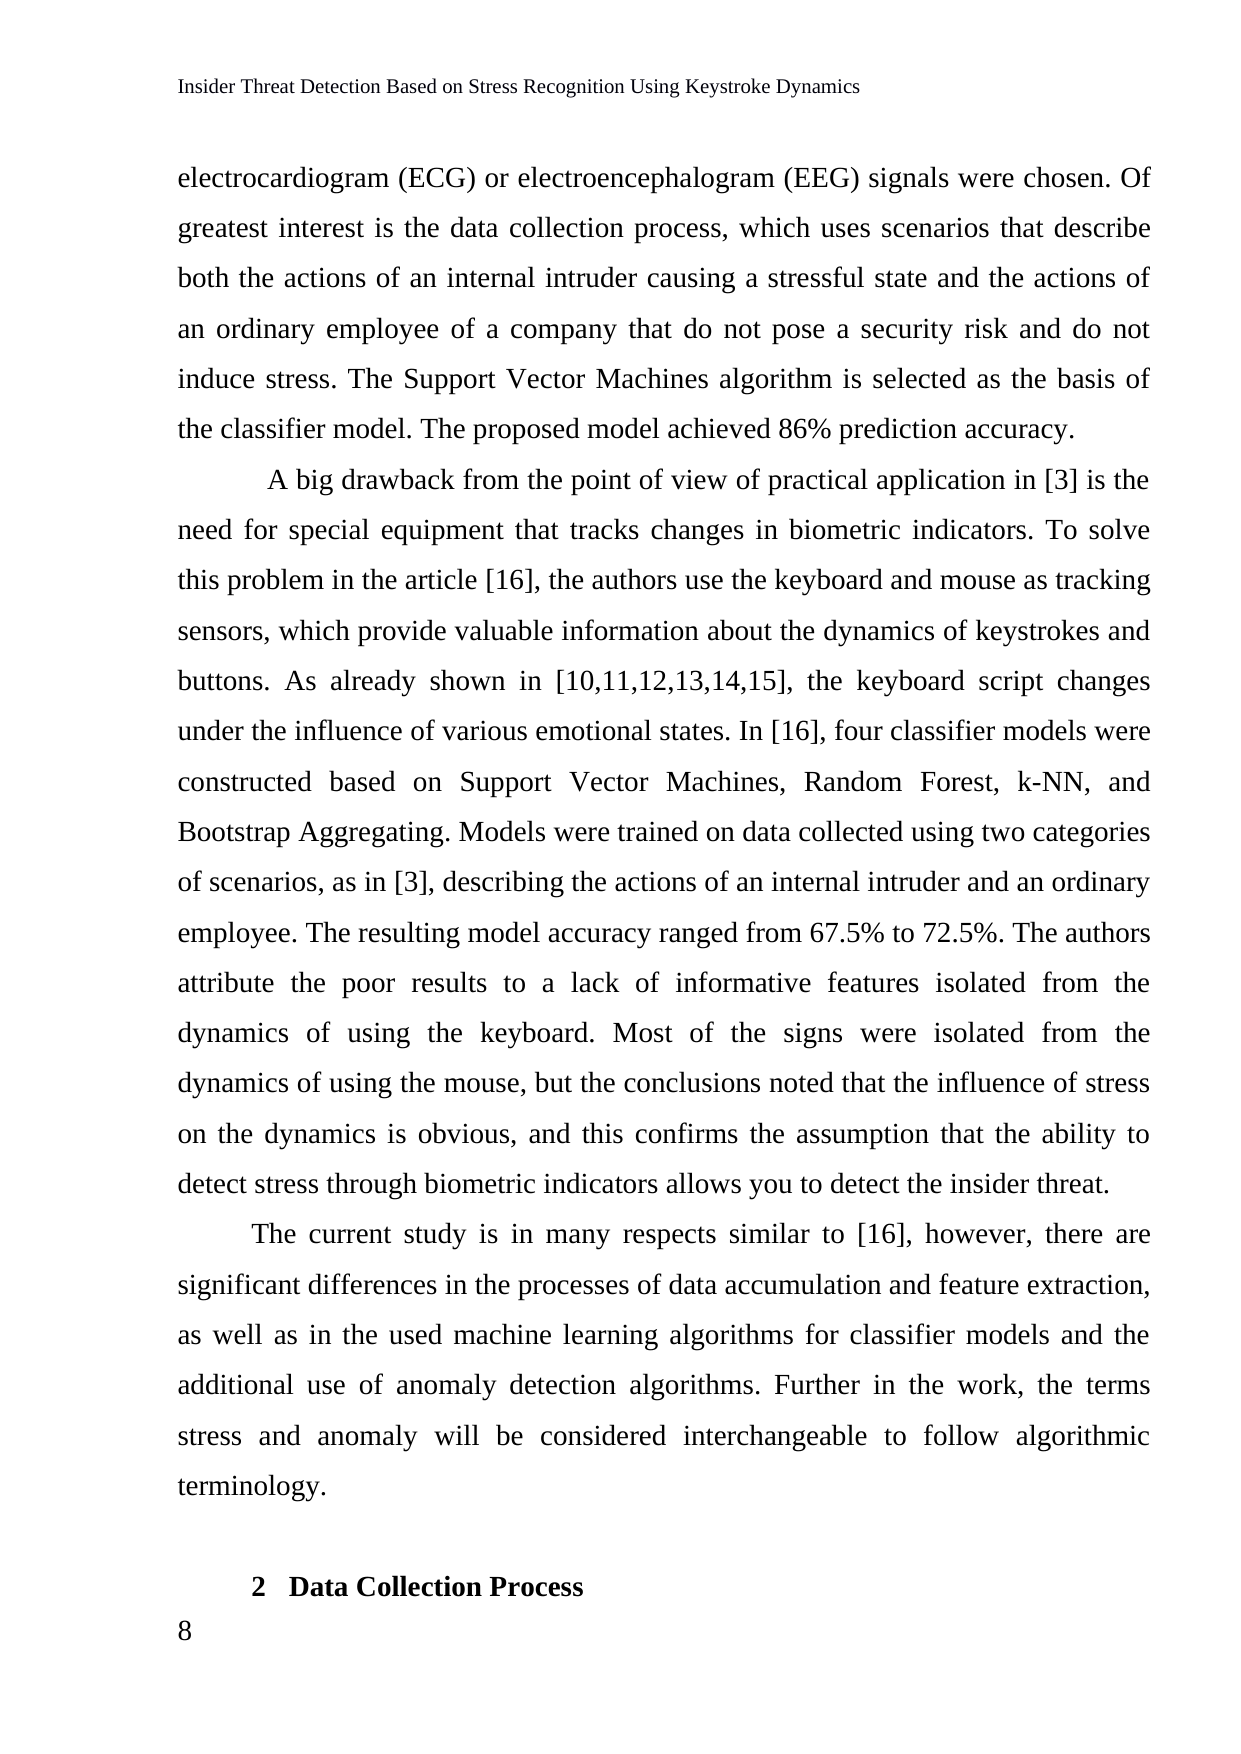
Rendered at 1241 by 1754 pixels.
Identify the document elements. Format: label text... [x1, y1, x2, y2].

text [177, 160, 1152, 445]
subtitle Data Collection Process [251, 1569, 1152, 1602]
text A big drawback from the point of view of practical application in [3] is the need for special equipment that tracks changes in biometric indicators. To solve this problem in the article [16], the authors use the keyboard and mouse as tracking sensors, which provide valuable information about the dynamics of keystrokes and buttons. As already shown in [10,11,12,13,14,15], the keyboard script changes under the influence of various emotional states. In [16], four classifier models were constructed based on Support Vector Machines, Random Forest, k-NN, and Bootstrap Aggregating. Models were trained on data collected using two categories of scenarios, as in [3], describing the actions of an internal intruder and an ordinary employee. The resulting model accuracy ranged from 67.5% to 72.5%. The authors attribute the poor results to a lack of informative features isolated from the dynamics of using the keyboard. Most of the signs were isolated from the dynamics of using the mouse, but the conclusions noted that the influence of stress on the dynamics is obvious, and this confirms the assumption that the ability to detect stress through biometric indicators allows you to detect the insider threat. [177, 462, 1152, 1200]
text The current study is in many respects similar to [16], however, there are significant differences in the processes of data accumulation and feature extraction, as well as in the used machine learning algorithms for classifier models and the additional use of anomaly detection algorithms. Further in the work, the terms stress and anomaly will be considered interchangeable to follow algorithmic terminology. [177, 1217, 1152, 1502]
